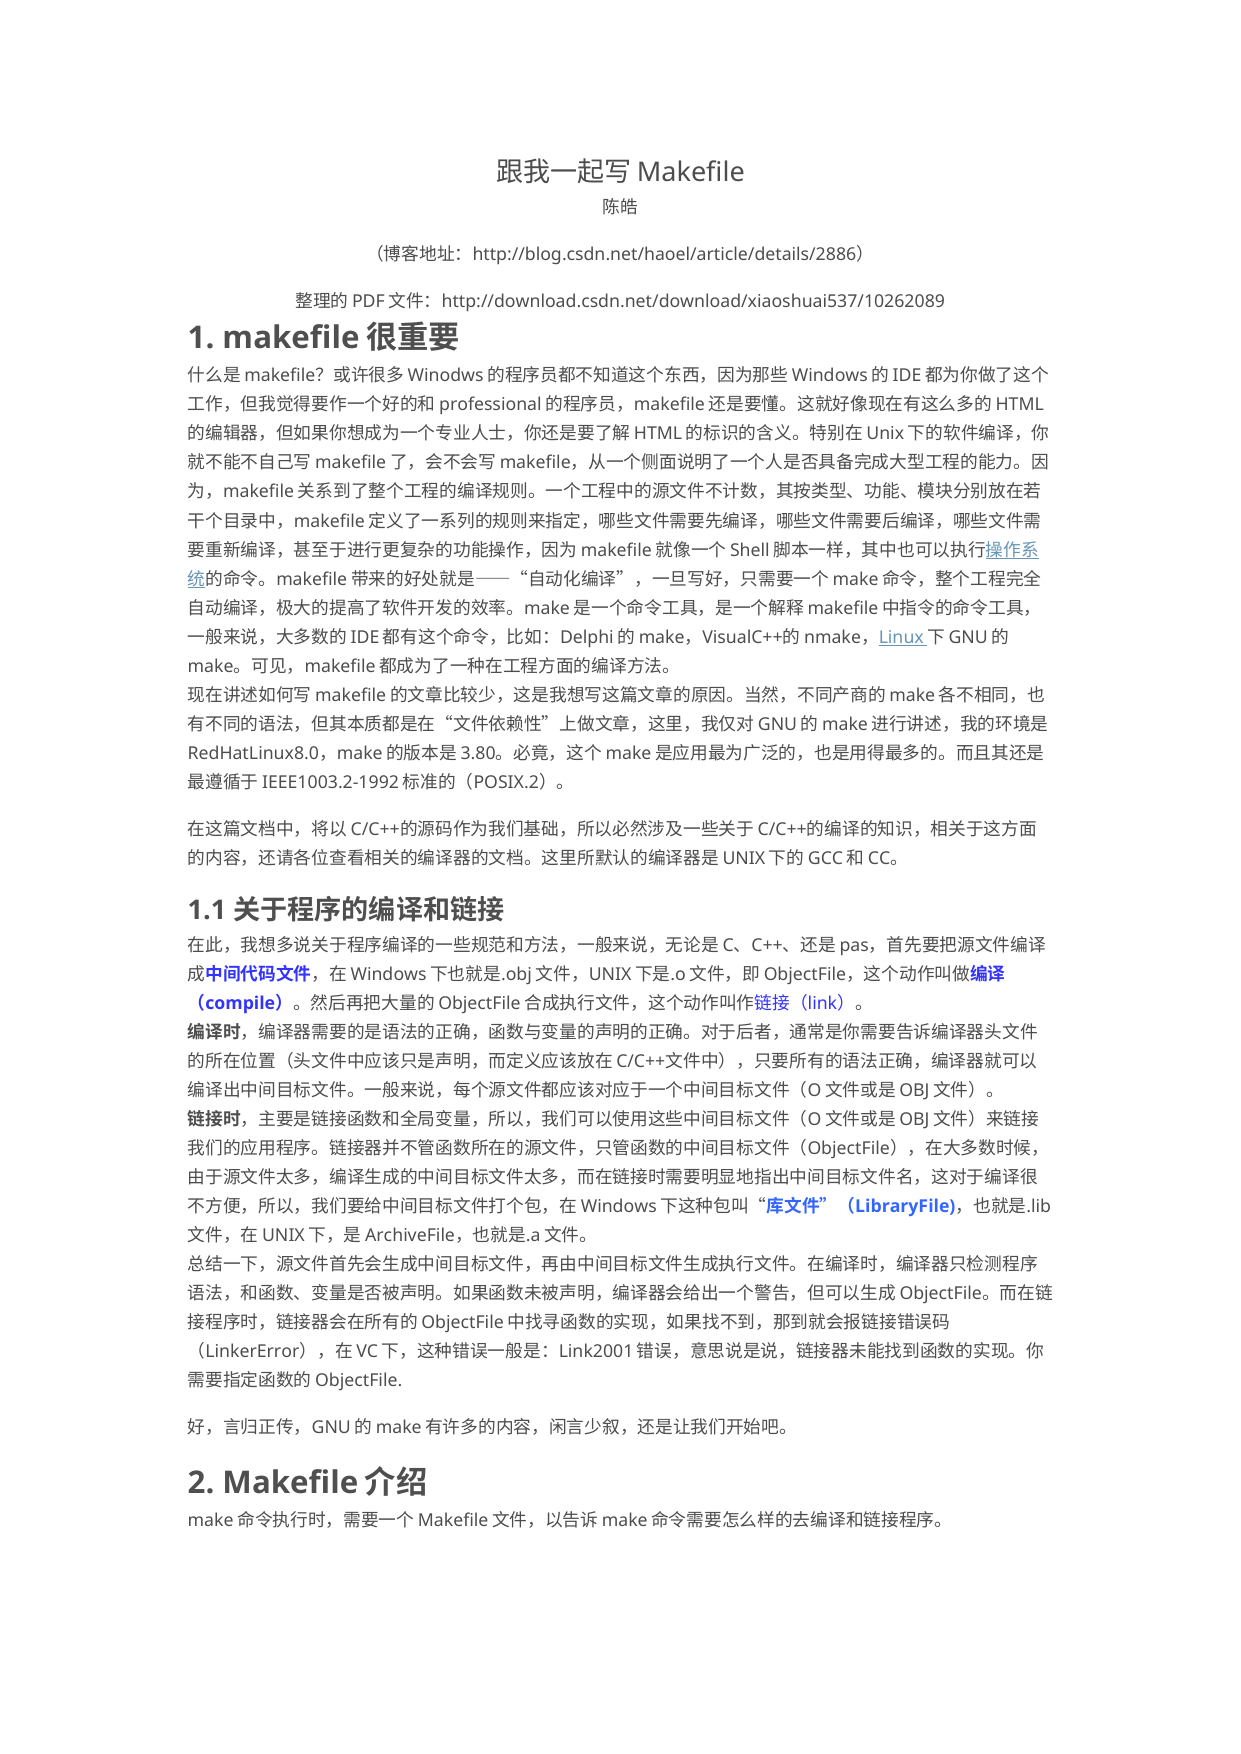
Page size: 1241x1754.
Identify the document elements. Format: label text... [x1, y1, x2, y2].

text 1. makefile很重要 [187, 312, 1053, 358]
text 2. Makefile介绍 [187, 1457, 1053, 1502]
text 好，言归正传，GNU的make有许多的内容，闲言少叙，还是让我们开始吧。 [187, 1410, 1053, 1439]
text 链接时，主要是链接函数和全局变量，所以，我们可以使用这些中间目标文件（O文件或是OBJ文件）来链接我们的应用程序。链接器并不管函数所在的源文件，只管函数的中间目标文件（ObjectFile），在大多数时候，由于源文件太多，编译生成的中间目标文件太多，而在链接时需要明显地指出中间目标文件名，这对于编译很不方便，所以，我们要给中间目标文件打个包，在Windows下这种包叫“库文件”（LibraryFile)，也就是.lib文件，在UNIX下，是ArchiveFile，也就是.a文件。 [187, 1101, 1053, 1247]
text 在这篇文档中，将以C/C++的源码作为我们基础，所以必然涉及一些关于C/C++的编译的知识，相关于这方面的内容，还请各位查看相关的编译器的文档。这里所默认的编译器是UNIX下的GCC和CC。 [187, 812, 1053, 870]
text 陈皓 [187, 189, 1053, 218]
text 跟我一起写Makefile [187, 150, 1053, 189]
text 现在讲述如何写makefile的文章比较少，这是我想写这篇文章的原因。当然，不同产商的make各不相同，也有不同的语法，但其本质都是在“文件依赖性”上做文章，这里，我仅对GNU的make进行讲述，我的环境是RedHatLinux8.0，make的版本是3.80。必竟，这个make是应用最为广泛的，也是用得最多的。而且其还是最遵循于IEEE1003.2-1992标准的（POSIX.2）。 [187, 677, 1053, 794]
text 总结一下，源文件首先会生成中间目标文件，再由中间目标文件生成执行文件。在编译时，编译器只检测程序语法，和函数、变量是否被声明。如果函数未被声明，编译器会给出一个警告，但可以生成ObjectFile。而在链接程序时，链接器会在所有的ObjectFile中找寻函数的实现，如果找不到，那到就会报链接错误码（LinkerError），在VC下，这种错误一般是：Link2001错误，意思说是说，链接器未能找到函数的实现。你需要指定函数的ObjectFile. [187, 1247, 1053, 1392]
text 1.1 关于程序的编译和链接 [187, 888, 1053, 927]
text make命令执行时，需要一个Makefile文件，以告诉make命令需要怎么样的去编译和链接程序。 [187, 1502, 1053, 1531]
text 整理的PDF文件：http://download.csdn.net/download/xiaoshuai537/10262089 [187, 283, 1053, 312]
text 什么是makefile？或许很多Winodws的程序员都不知道这个东西，因为那些Windows的IDE都为你做了这个工作，但我觉得要作一个好的和professional的程序员，makefile还是要懂。这就好像现在有这么多的HTML的编辑器，但如果你想成为一个专业人士，你还是要了解HTML的标识的含义。特别在Unix下的软件编译，你就不能不自己写makefile了，会不会写makefile，从一个侧面说明了一个人是否具备完成大型工程的能力。因为，makefile关系到了整个工程的编译规则。一个工程中的源文件不计数，其按类型、功能、模块分别放在若干个目录中，makefile定义了一系列的规则来指定，哪些文件需要先编译，哪些文件需要后编译，哪些文件需要重新编译，甚至于进行更复杂的功能操作，因为makefile就像一个Shell脚本一样，其中也可以执行操作系统的命令。makefile带来的好处就是——“自动化编译”，一旦写好，只需要一个make命令，整个工程完全自动编译，极大的提高了软件开发的效率。make是一个命令工具，是一个解释makefile中指令的命令工具，一般来说，大多数的IDE都有这个命令，比如：Delphi的make，VisualC++的nmake，Linux下GNU的make。可见，makefile都成为了一种在工程方面的编译方法。 [187, 358, 1053, 677]
text 编译时，编译器需要的是语法的正确，函数与变量的声明的正确。对于后者，通常是你需要告诉编译器头文件的所在位置（头文件中应该只是声明，而定义应该放在C/C++文件中），只要所有的语法正确，编译器就可以编译出中间目标文件。一般来说，每个源文件都应该对应于一个中间目标文件（O文件或是OBJ文件）。 [187, 1014, 1053, 1101]
text 在此，我想多说关于程序编译的一些规范和方法，一般来说，无论是C、C++、还是pas，首先要把源文件编译成中间代码文件，在Windows下也就是.obj文件，UNIX下是.o文件，即ObjectFile，这个动作叫做编译（compile）。然后再把大量的ObjectFile合成执行文件，这个动作叫作链接（link）。 [187, 927, 1053, 1014]
text （博客地址：http://blog.csdn.net/haoel/article/details/2886） [187, 236, 1053, 265]
